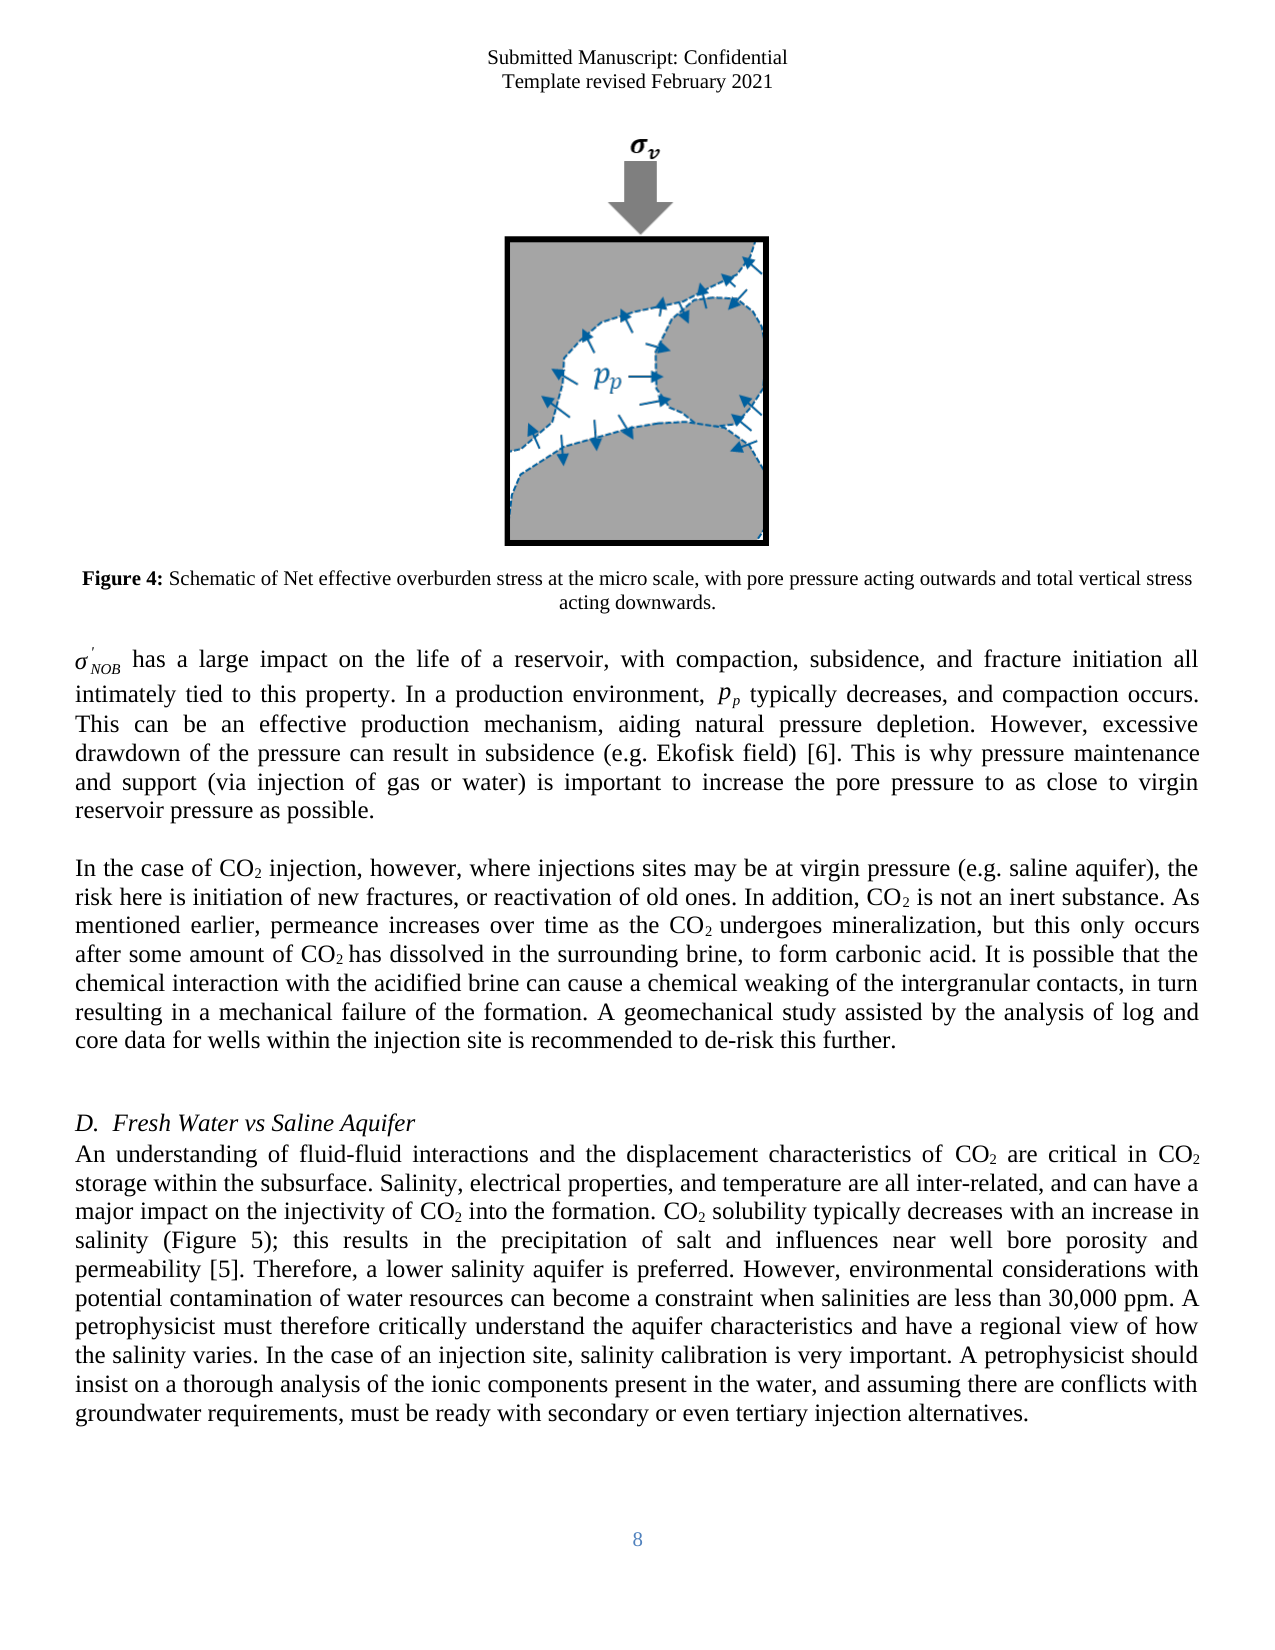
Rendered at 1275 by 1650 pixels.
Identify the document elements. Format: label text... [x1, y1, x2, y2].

text An understanding of fluid-fluid interactions and the displacement characteristics of CO2 are critical in CO2 storage within the subsurface. Salinity, electrical properties, and temperature are all inter-related, and can have a major impact on the injectivity of CO2 into the formation. CO2 solubility typically decreases with an increase in salinity (Figure 5); this results in the precipitation of salt and influences near well bore porosity and permeability [5]. Therefore, a lower salinity aquifer is preferred. However, environmental considerations with potential contamination of water resources can become a constraint when salinities are less than 30,000 ppm. A petrophysicist must therefore critically understand the aquifer characteristics and have a regional view of how the salinity varies. In the case of an injection site, salinity calibration is very important. A petrophysicist should insist on a thorough analysis of the ionic components present in the water, and assuming there are conflicts with groundwater requirements, must be ready with secondary or even tertiary injection alternatives. [75, 1139, 1200, 1426]
table_header [75, 117, 1199, 566]
text Figure 4: Schematic of Net effective overburden stress at the micro scale, with pore pressure acting outwards and total vertical stress acting downwards. [75, 566, 1200, 614]
text has a large impact on the life of a reservoir, with compaction, subsidence, and fracture initiation all intimately tied to this property. In a production environment, typically decreases, and compaction occurs. This can be an effective production mechanism, aiding natural pressure depletion. However, excessive drawdown of the pressure can result in subsidence (e.g. Ekofisk field). This is why pressure maintenance and support (via injection of gas or water) is important to increase the pore pressure to as close to virgin reservoir pressure as possible. [75, 643, 1200, 824]
subtitle Fresh Water vs Saline Aquifer [75, 1108, 1200, 1137]
picture [504, 117, 770, 546]
text In the case of CO2 injection, however, where injections sites may be at virgin pressure (e.g. saline aquifer), the risk here is initiation of new fractures, or reactivation of old ones. In addition, CO2 is not an inert substance. As mentioned earlier, permeance increases over time as the CO2 undergoes mineralization, but this only occurs after some amount of CO2 has dissolved in the surrounding brine, to form carbonic acid. It is possible that the chemical interaction with the acidified brine can cause a chemical weaking of the intergranular contacts, in turn resulting in a mechanical failure of the formation. A geomechanical study assisted by the analysis of log and core data for wells within the injection site is recommended to de-risk this further. [75, 853, 1200, 1054]
